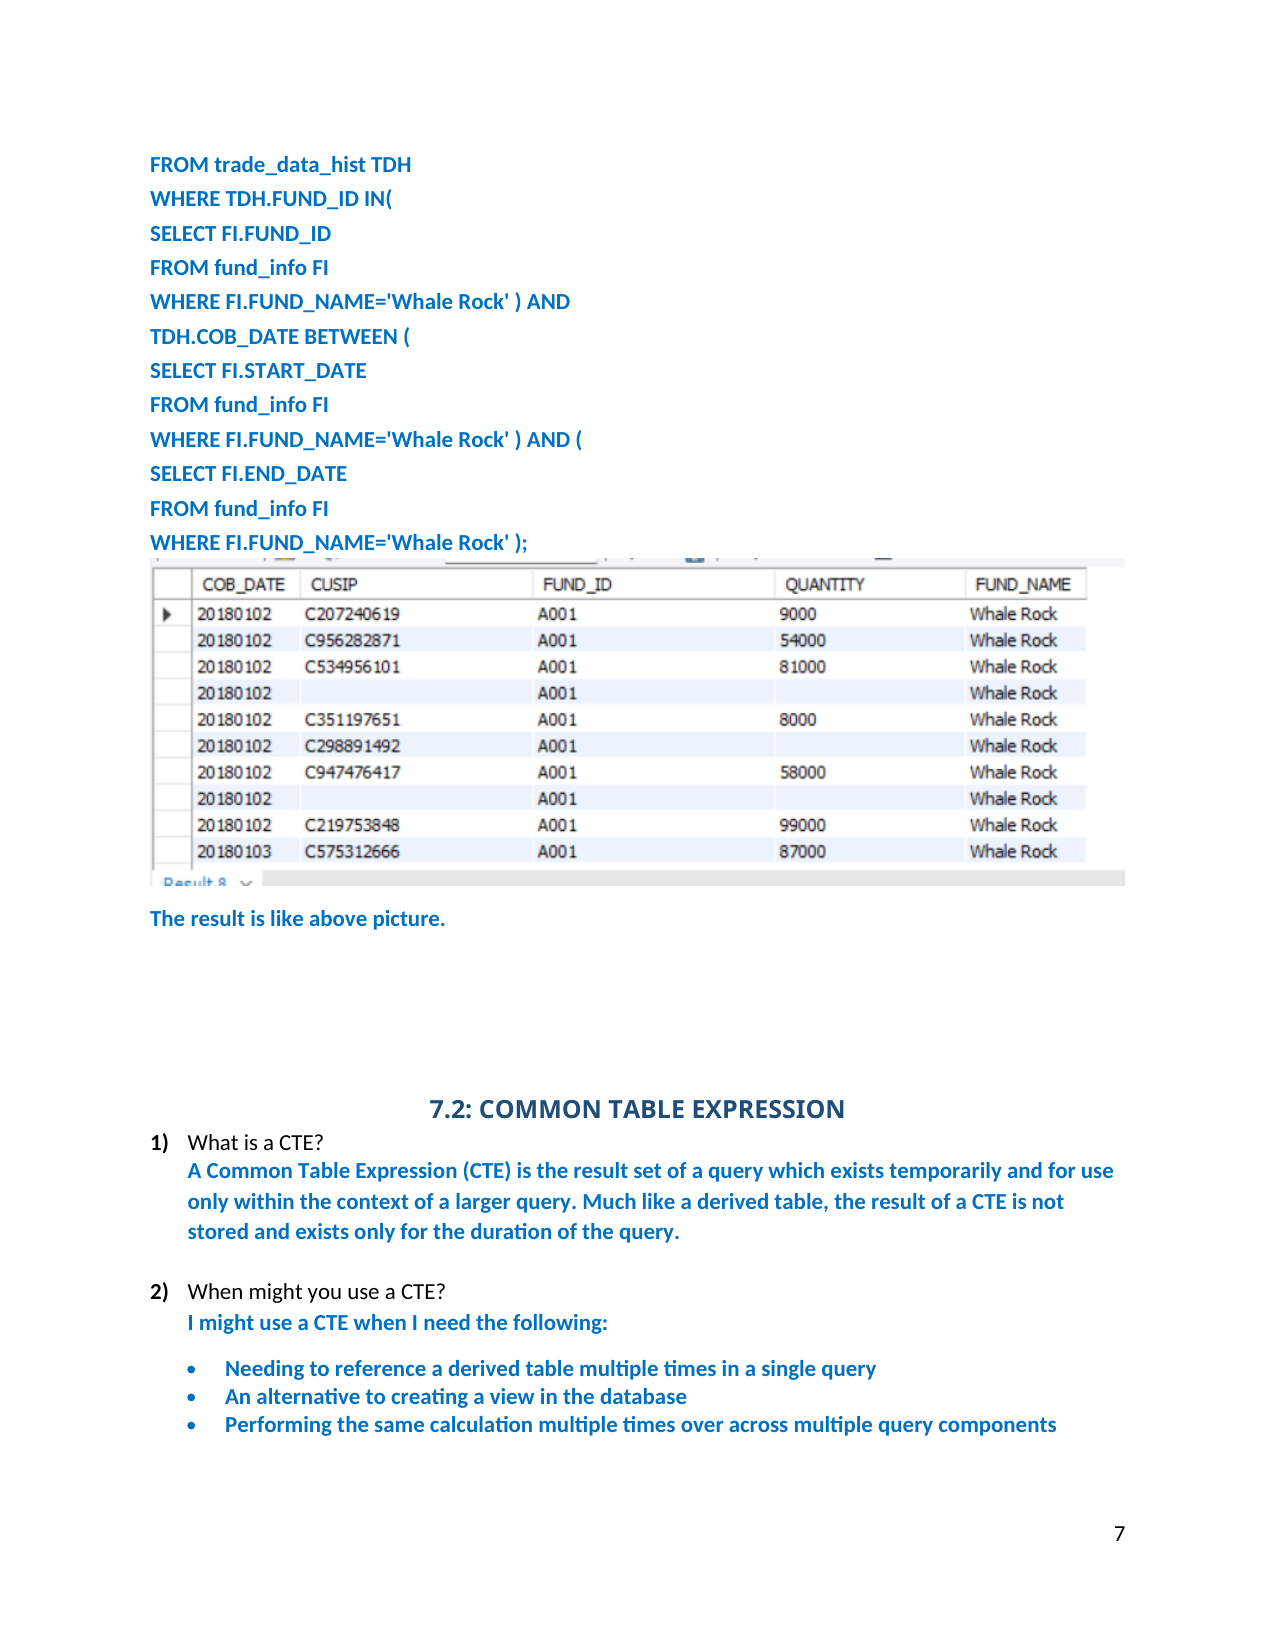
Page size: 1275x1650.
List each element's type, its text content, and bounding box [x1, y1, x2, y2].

subtitle TDH.﻿COB_DATE BETWEEN ( [150, 322, 1125, 350]
list When might you use a CTE? [150, 1277, 1125, 1305]
subtitle SELECT FI.FUND_ID [150, 219, 1125, 247]
subtitle SELECT FI.START_DATE [150, 356, 1125, 384]
subtitle WHERE FI.FUND_NAME='Whale Rock' ) AND [150, 287, 1125, 316]
subtitle WHERE FI.FUND_NAME='Whale Rock' ) AND ( [150, 425, 1125, 453]
subtitle FROM fund_info FI [150, 391, 1125, 419]
list I might use a CTE when I need the following: [187, 1308, 1125, 1336]
subtitle WHERE TDH.FUND_ID IN( [150, 184, 1125, 212]
subtitle WHERE FI.FUND_NAME='Whale Rock' ); [150, 528, 1125, 556]
subtitle 7.2: COMMON TABLE EXPRESSION [150, 1092, 1125, 1126]
subtitle FROM trade_data_hist TDH [150, 150, 1125, 178]
subtitle SELECT FI.END_DATE [150, 459, 1125, 487]
list An alternative to creating a view in the database [187, 1382, 1125, 1411]
list Needing to reference a derived table multiple times in a single query [187, 1354, 1125, 1382]
subtitle FROM fund_info FI [150, 253, 1125, 281]
list What is a CTE? [150, 1128, 1125, 1157]
text The result is like above picture. [150, 904, 1125, 932]
subtitle FROM fund_info FI [150, 494, 1125, 522]
list A Common Table Expression (CTE) is the result set of a query which exists temporarily and for use only within the context of a larger query. Much like a derived table, the result of a CTE is not stored and exists only for the duration of the query. [187, 1157, 1125, 1245]
list Performing the same calculation multiple times over across multiple query components [187, 1411, 1125, 1438]
picture [150, 558, 1125, 886]
